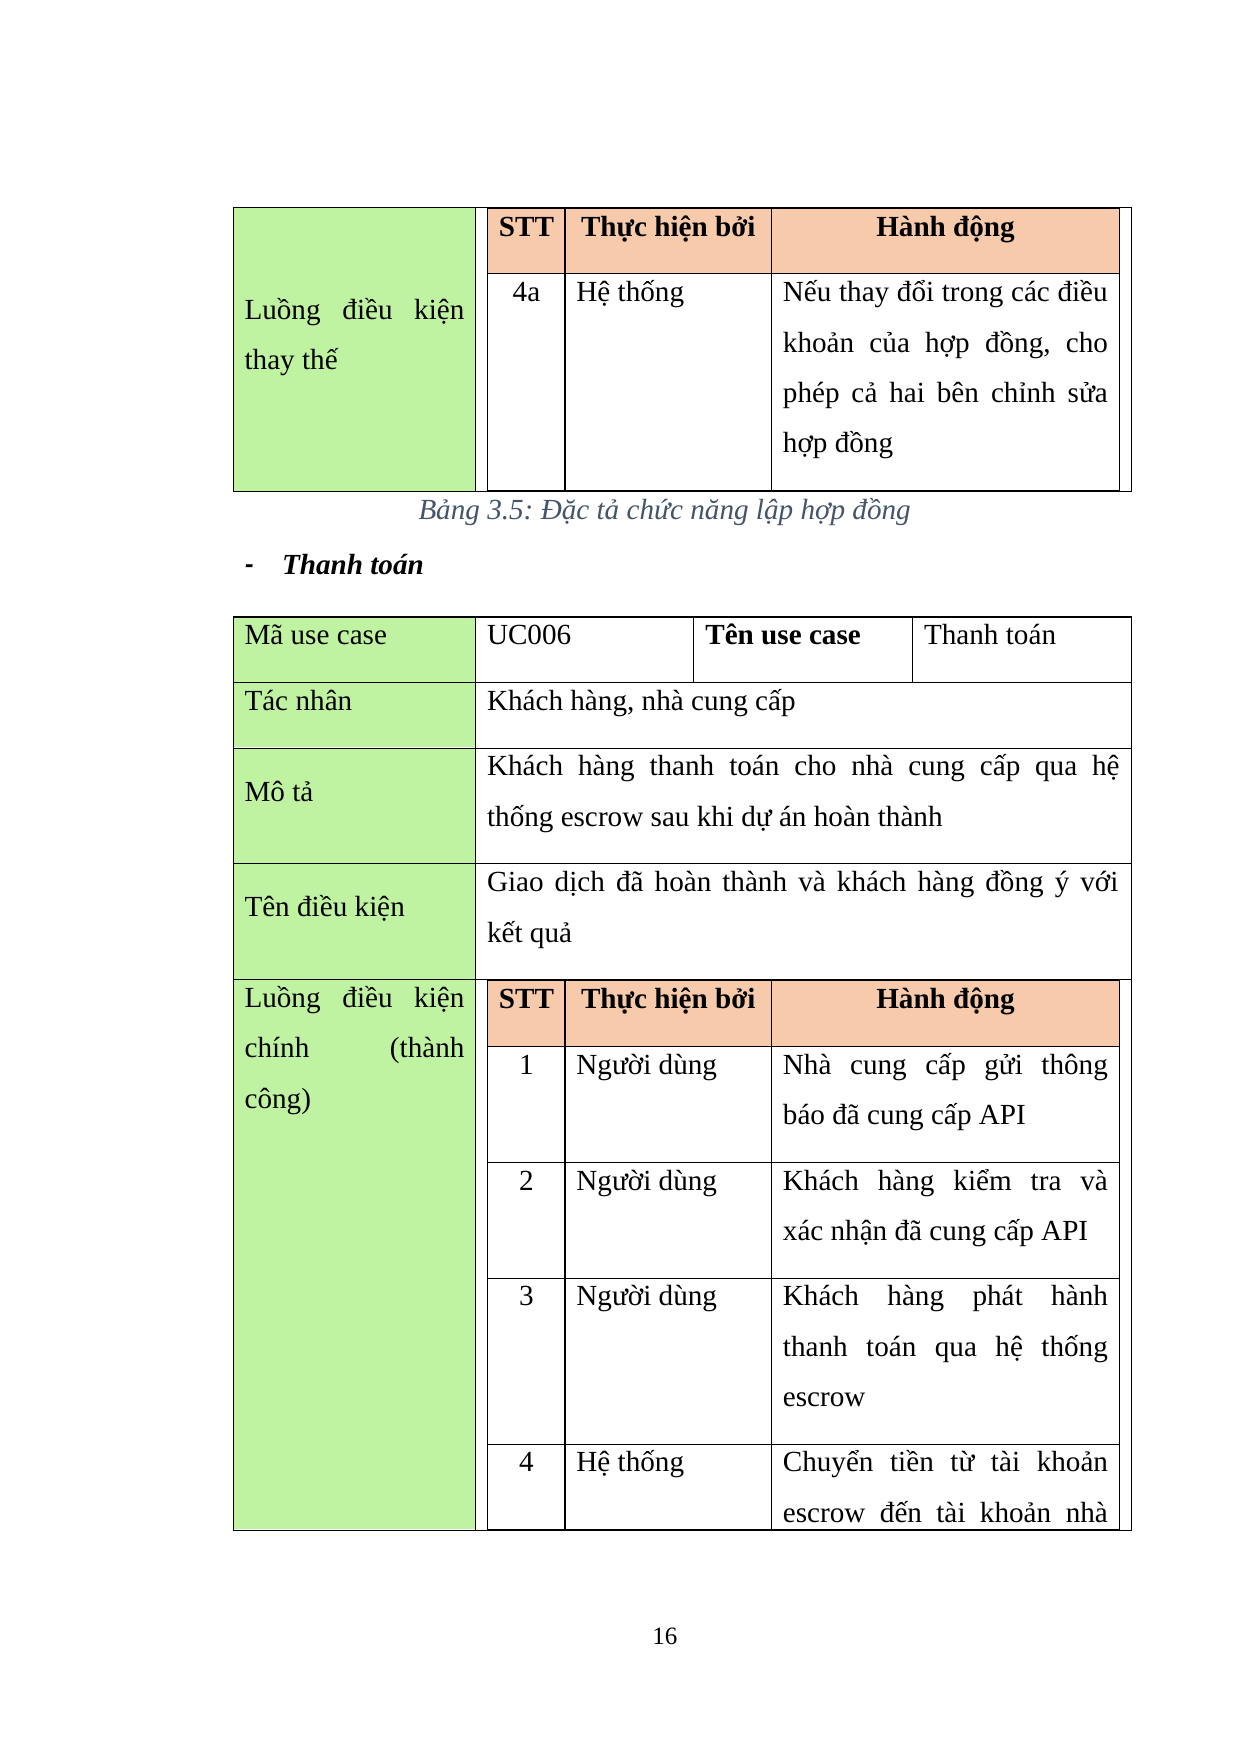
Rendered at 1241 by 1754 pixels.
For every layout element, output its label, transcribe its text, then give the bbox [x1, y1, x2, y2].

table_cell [234, 980, 475, 1529]
table_header Tên use case [694, 618, 912, 682]
table_cell [566, 1279, 771, 1444]
table_cell Tên điều kiện [234, 864, 475, 979]
table_cell [488, 1279, 564, 1444]
table_cell Khách hàng thanh toán cho nhà cung cấp qua hệ thống escrow sau khi dự án hoàn thành [476, 749, 1131, 863]
table_cell [1120, 980, 1131, 1529]
table_cell [488, 1445, 564, 1529]
table_cell Tác nhân [234, 683, 475, 747]
text Bảng 3.5: Đặc tả chức năng lập hợp đồng [207, 492, 1122, 526]
table_cell Mô tả [234, 749, 475, 863]
table_cell [476, 980, 487, 1529]
table_cell Khách hàng, nhà cung cấp [476, 683, 1131, 747]
table_cell [566, 1163, 771, 1278]
table_cell [476, 208, 487, 491]
table_header Thanh toán [913, 618, 1131, 682]
table_cell [772, 1279, 1119, 1444]
table_cell [772, 1445, 1119, 1529]
table_cell [566, 1445, 771, 1529]
table_cell [772, 274, 1119, 490]
table_cell Giao dịch đã hoàn thành và khách hàng đồng ý với kết quả [476, 864, 1131, 979]
table_cell [488, 1047, 564, 1162]
table_cell [772, 1163, 1119, 1278]
table_cell [772, 1047, 1119, 1162]
table_cell [488, 1163, 564, 1278]
table_cell [1120, 208, 1131, 491]
table_cell [566, 1047, 771, 1162]
table_cell [488, 274, 564, 490]
table_cell [566, 274, 771, 490]
list Thanh toán [244, 546, 1122, 582]
table_header UC006 [476, 618, 693, 682]
table_header Mã use case [234, 618, 475, 682]
table_cell Luồng điều kiện thay thế [234, 208, 475, 491]
